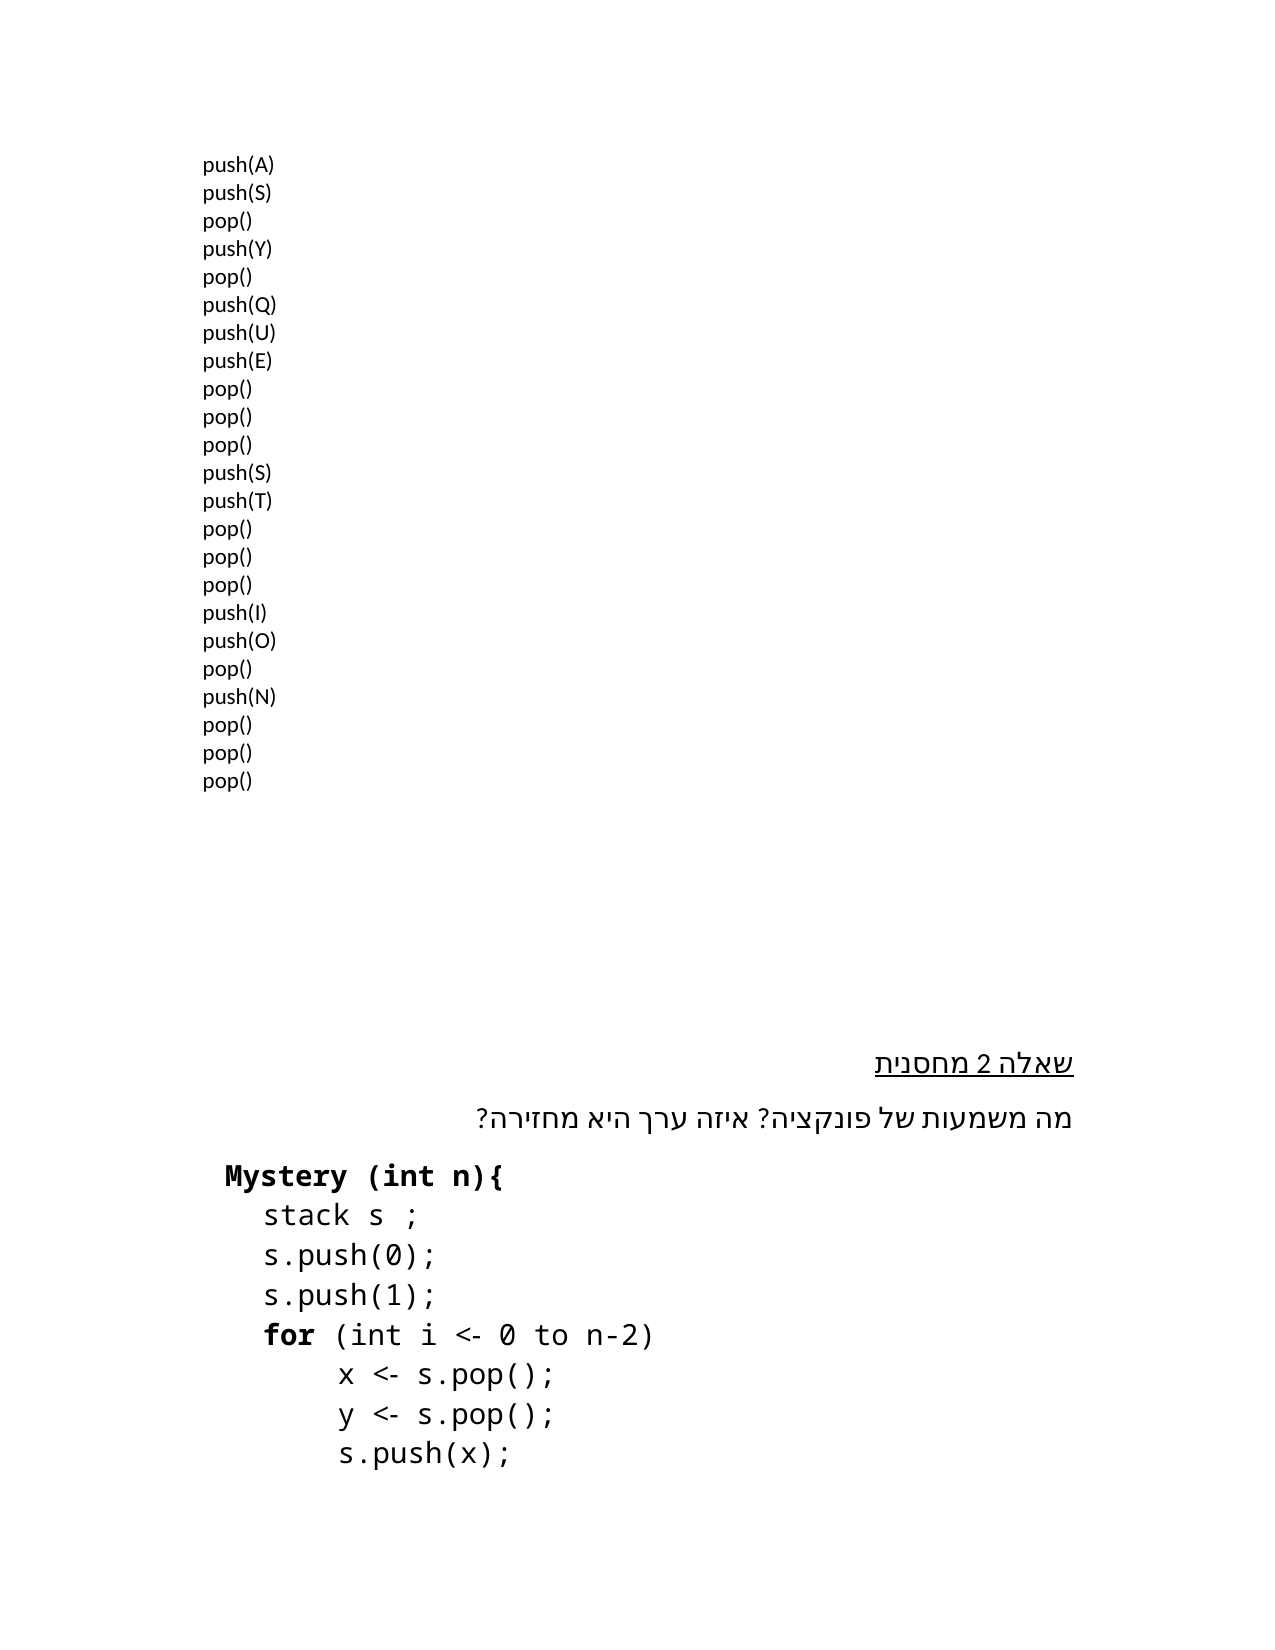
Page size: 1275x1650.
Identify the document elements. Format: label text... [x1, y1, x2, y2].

text pop() [187, 374, 1087, 402]
text push(A) [187, 150, 1087, 178]
text pop() [187, 206, 1087, 234]
text pop() [187, 766, 1087, 794]
text push(U) [187, 318, 1087, 346]
text s.push(0); [187, 1234, 1087, 1274]
text pop() [187, 542, 1087, 570]
text push(Q) [187, 290, 1087, 318]
text push(O) [187, 626, 1087, 654]
text מה משמעות של פונקציה? איזה ערך היא מחזירה? [187, 1100, 1088, 1136]
text pop() [187, 654, 1087, 682]
text שאלה 2 מחסנית [187, 1045, 1088, 1080]
text push(S) [187, 458, 1087, 486]
text pop() [187, 570, 1087, 598]
text push(Y) [187, 234, 1087, 262]
text push(T) [187, 486, 1087, 514]
text pop() [187, 402, 1087, 430]
text s.push(1); [187, 1274, 1087, 1314]
text x <- s.pop(); [187, 1353, 1087, 1393]
text pop() [187, 514, 1087, 542]
text pop() [187, 710, 1087, 738]
text for (int i <- 0 to n-2) [187, 1314, 1087, 1353]
text push(N) [187, 682, 1087, 710]
text pop() [187, 430, 1087, 458]
text y <- s.pop(); [187, 1393, 1087, 1433]
text Mystery (int n){ [225, 1155, 1012, 1195]
text s.push(x); [187, 1433, 1087, 1472]
text push(E) [187, 346, 1087, 374]
text pop() [187, 738, 1087, 766]
text pop() [187, 262, 1087, 290]
text push(S) [187, 178, 1087, 206]
text push(I) [187, 598, 1087, 626]
text stack s ; [187, 1195, 1087, 1234]
